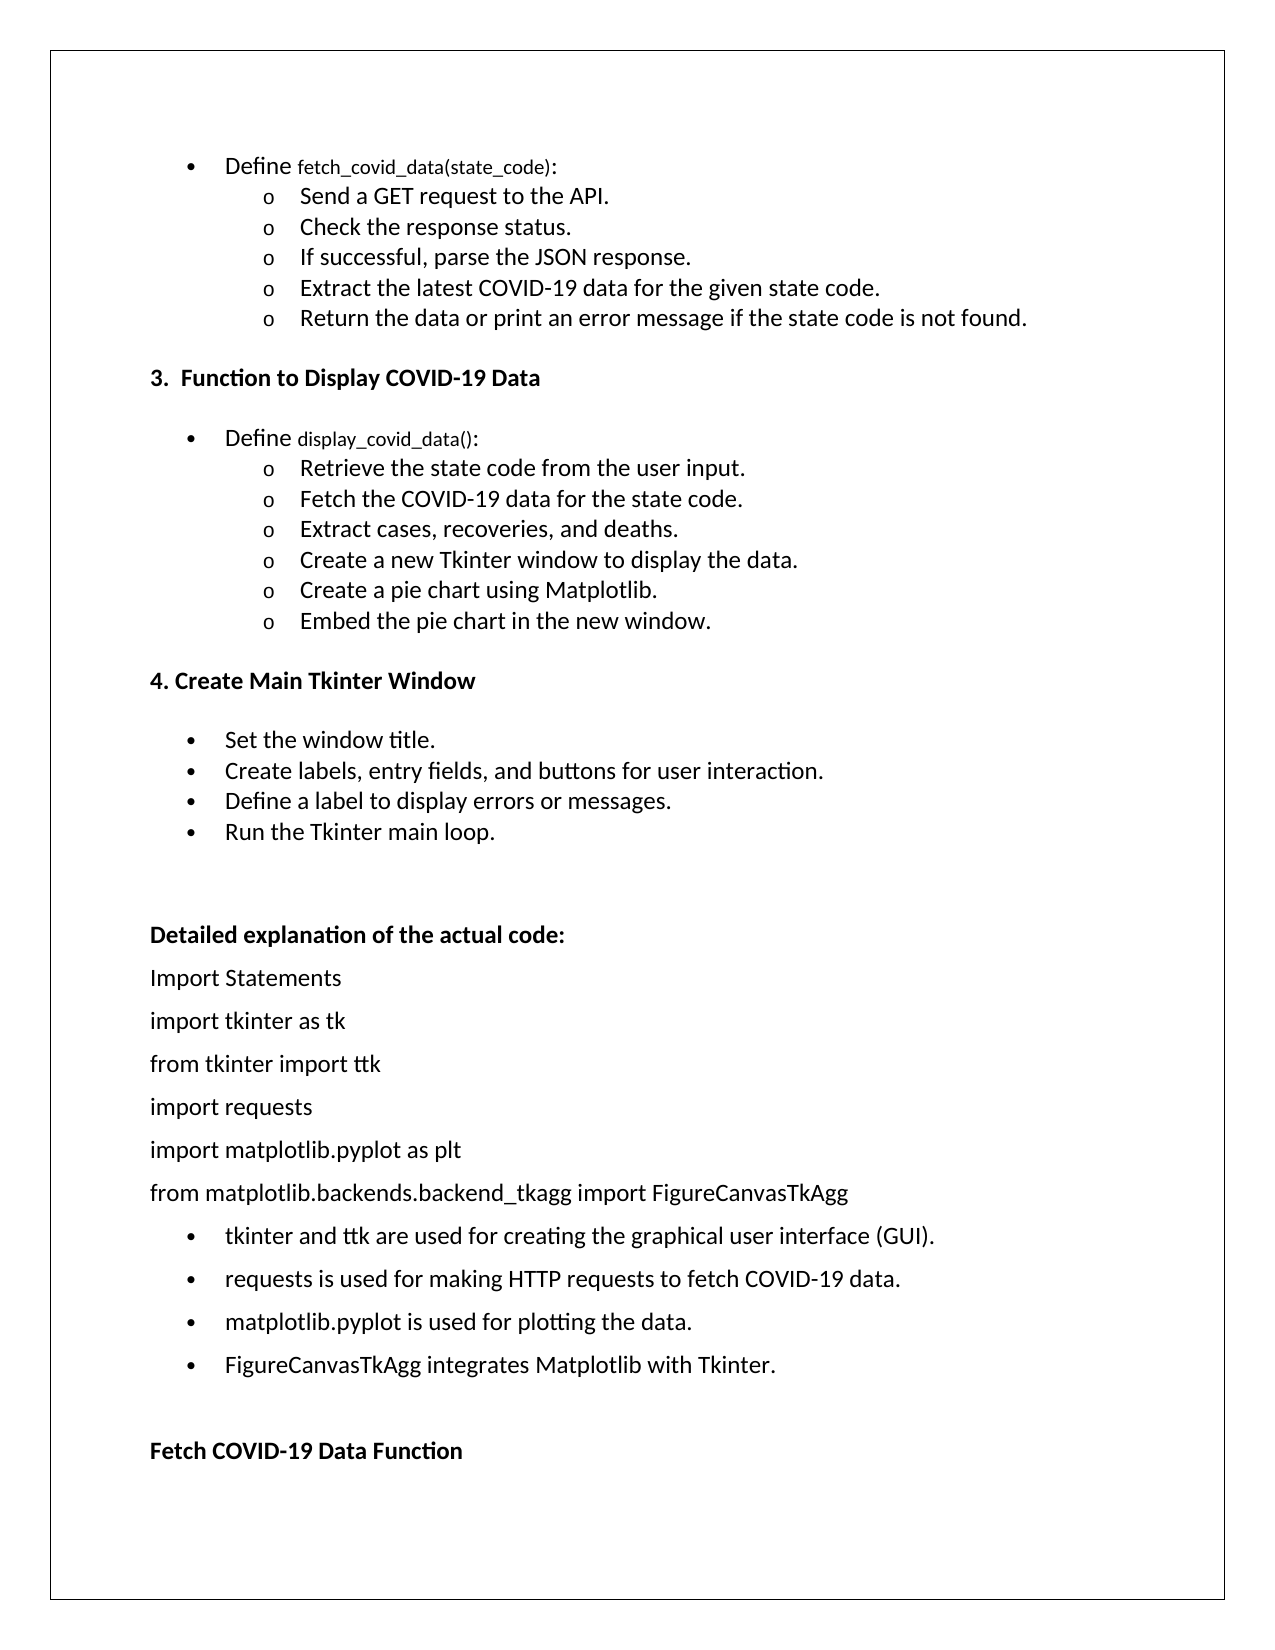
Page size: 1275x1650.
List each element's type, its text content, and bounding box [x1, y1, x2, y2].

list FigureCanvasTkAgg integrates Matplotlib with Tkinter. [187, 1349, 1125, 1379]
text 3. Function to Display COVID-19 Data [150, 362, 1125, 393]
list tkinter and ttk are used for creating the graphical user interface (GUI). [187, 1220, 1125, 1250]
text Import Statements [150, 962, 1125, 992]
text Fetch COVID-19 Data Function [150, 1435, 1125, 1466]
list Set the window title. [187, 724, 1125, 755]
list Define fetch_covid_data(state_code): [187, 150, 1125, 181]
text import tkinter as tk [150, 1005, 1125, 1035]
text from tkinter import ttk [150, 1048, 1125, 1078]
text Detailed explanation of the actual code: [150, 919, 1125, 949]
list Fetch the COVID-19 data for the state code. [262, 483, 1125, 513]
list Define a label to display errors or messages. [187, 786, 1125, 816]
list Embed the pie chart in the new window. [262, 605, 1125, 636]
list Extract the latest COVID-19 data for the given state code. [262, 272, 1125, 303]
list requests is used for making HTTP requests to fetch COVID-19 data. [187, 1263, 1125, 1293]
list If successful, parse the JSON response. [262, 242, 1125, 272]
list Check the response status. [262, 211, 1125, 242]
text from matplotlib.backends.backend_tkagg import FigureCanvasTkAgg [150, 1177, 1125, 1207]
list Create a pie chart using Matplotlib. [262, 574, 1125, 605]
text import matplotlib.pyplot as plt [150, 1134, 1125, 1164]
text 4. Create Main Tkinter Window [150, 665, 1125, 695]
list Create labels, entry fields, and buttons for user interaction. [187, 755, 1125, 786]
list Send a GET request to the API. [262, 181, 1125, 211]
list Run the Tkinter main loop. [187, 816, 1125, 847]
list Create a new Tkinter window to display the data. [262, 544, 1125, 574]
list Return the data or print an error message if the state code is not found. [262, 303, 1125, 333]
list Retrieve the state code from the user input. [262, 452, 1125, 483]
text import requests [150, 1091, 1125, 1121]
list Define display_covid_data(): [187, 422, 1125, 452]
list matplotlib.pyplot is used for plotting the data. [187, 1306, 1125, 1336]
list Extract cases, recoveries, and deaths. [262, 513, 1125, 544]
